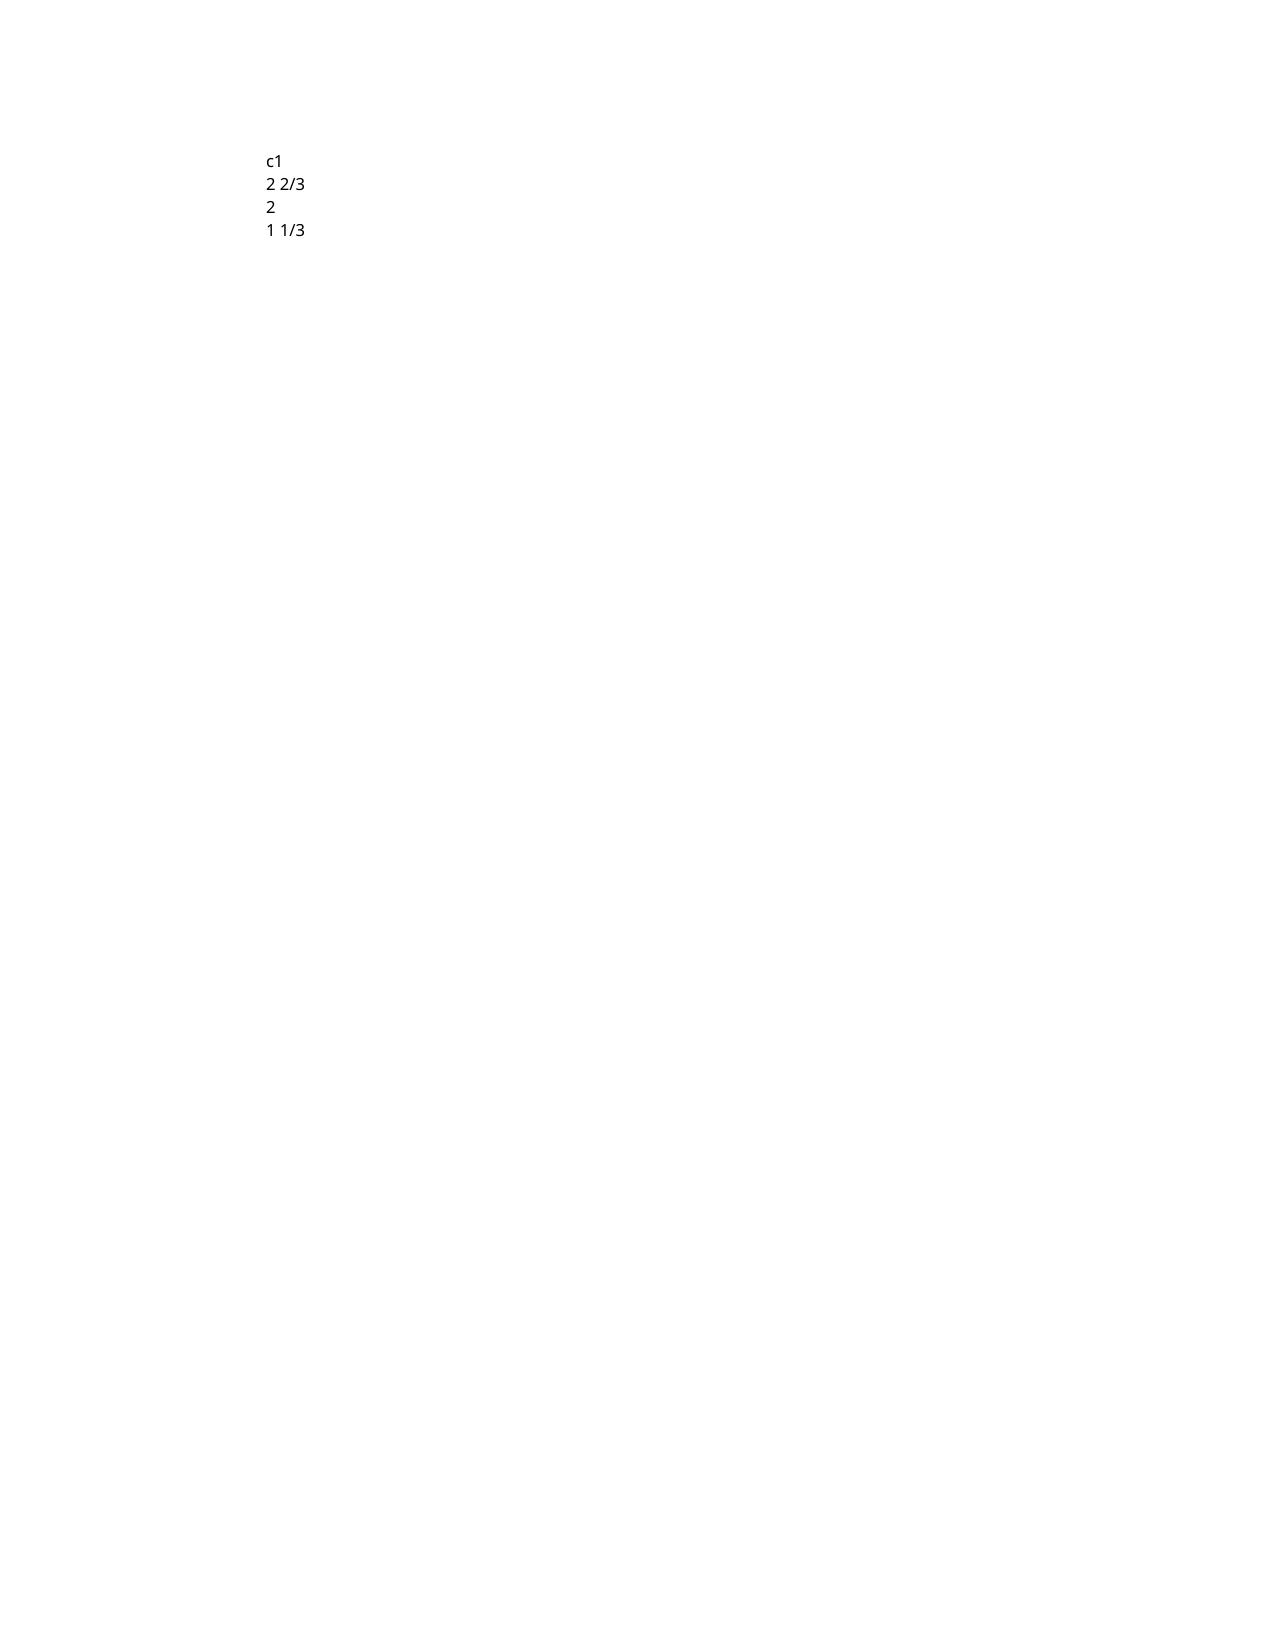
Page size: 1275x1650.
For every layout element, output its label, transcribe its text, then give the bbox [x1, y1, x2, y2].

text c1 [266, 150, 1098, 173]
text 2 2/3 [266, 173, 1098, 195]
text 2 [266, 195, 1098, 218]
text 1 1/3 [266, 218, 1098, 241]
